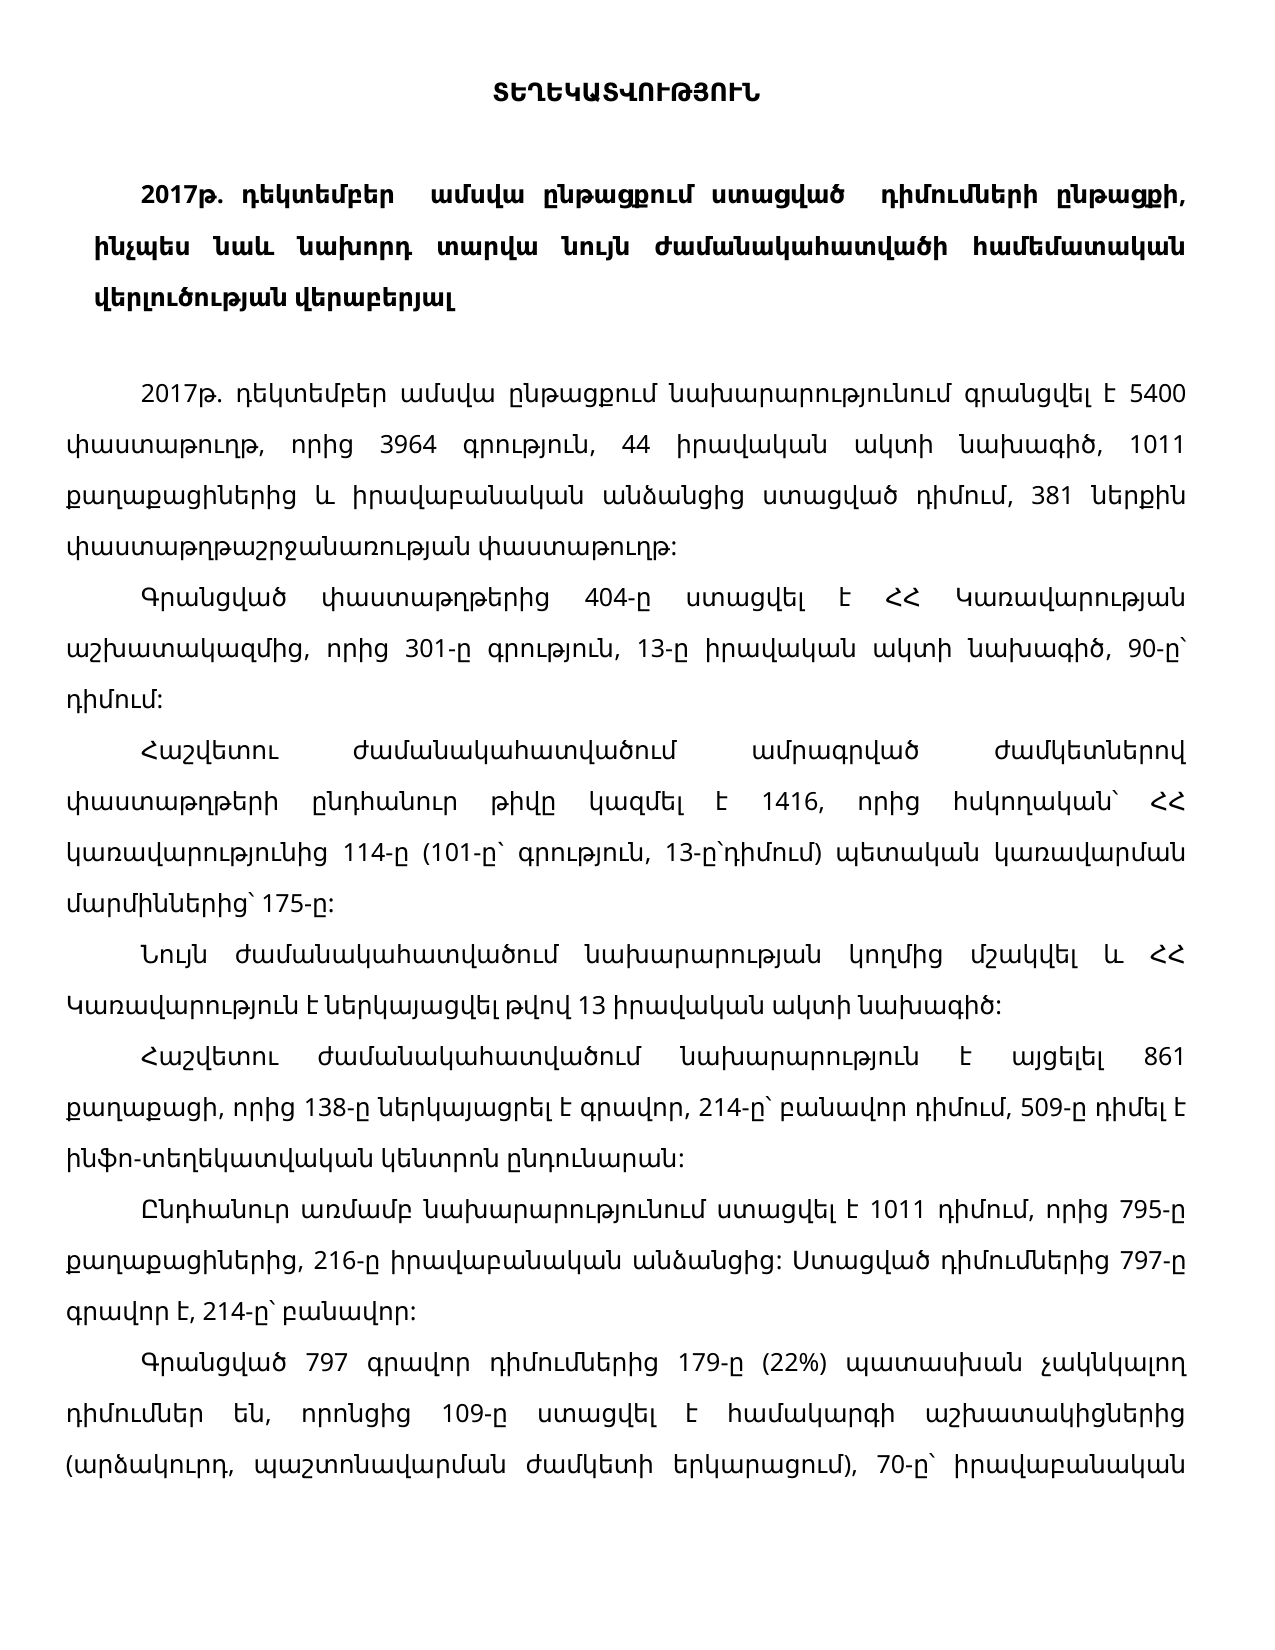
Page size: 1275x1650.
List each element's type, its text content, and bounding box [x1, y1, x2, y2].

text Հաշվետու ժամանակահատվածում նախարարություն է այցելել 861 քաղաքացի, որից 138-ը ներկայացրել է գրավոր, 214-ը՝ բանավոր դիմում, 509-ը դիմել է ինֆո-տեղեկատվական կենտրոն ընդունարան: [66, 1039, 1186, 1175]
text Ընդհանուր առմամբ նախարարությունում ստացվել է 1011 դիմում, որից 795-ը քաղաքացիներից, 216-ը իրավաբանական անձանցից: Ստացված դիմումներից 797-ը գրավոր է, 214-ը՝ բանավոր: [66, 1192, 1186, 1328]
text ՏԵՂԵԿԱՏՎՈՒԹՅՈՒՆ [66, 75, 1186, 109]
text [66, 1345, 1186, 1481]
text Հաշվետու ժամանակահատվածում ամրագրված ժամկետներով փաստաթղթերի ընդհանուր թիվը կազմել է 1416, որից հսկողական՝ ՀՀ կառավարությունից 114-ը (101-ը` գրություն, 13-ը՝դիմում) պետական կառավարման մարմիններից՝ 175-ը: [66, 732, 1186, 920]
text Գրանցված փաստաթղթերից 404-ը ստացվել է ՀՀ Կառավարության աշխատակազմից, որից 301-ը գրություն, 13-ը իրավական ակտի նախագիծ, 90-ը՝ դիմում: [66, 579, 1186, 716]
text Նույն ժամանակահատվածում նախարարության կողմից մշակվել և ՀՀ Կառավարություն է ներկայացվել թվով 13 իրավական ակտի նախագիծ: [66, 937, 1186, 1022]
text 2017թ. դեկտեմբեր ամսվա ընթացքում ստացված դիմումների ընթացքի, ինչպես նաև նախորդ տարվա նույն ժամանակահատվածի համեմատական վերլուծության վերաբերյալ [94, 177, 1186, 313]
text 2017թ. դեկտեմբեր ամսվա ընթացքում նախարարությունում գրանցվել է 5400 փաստաթուղթ, որից 3964 գրություն, 44 իրավական ակտի նախագիծ, 1011 քաղաքացիներից և իրավաբանական անձանցից ստացված դիմում, 381 ներքին փաստաթղթաշրջանառության փաստաթուղթ: [56, 375, 1186, 562]
